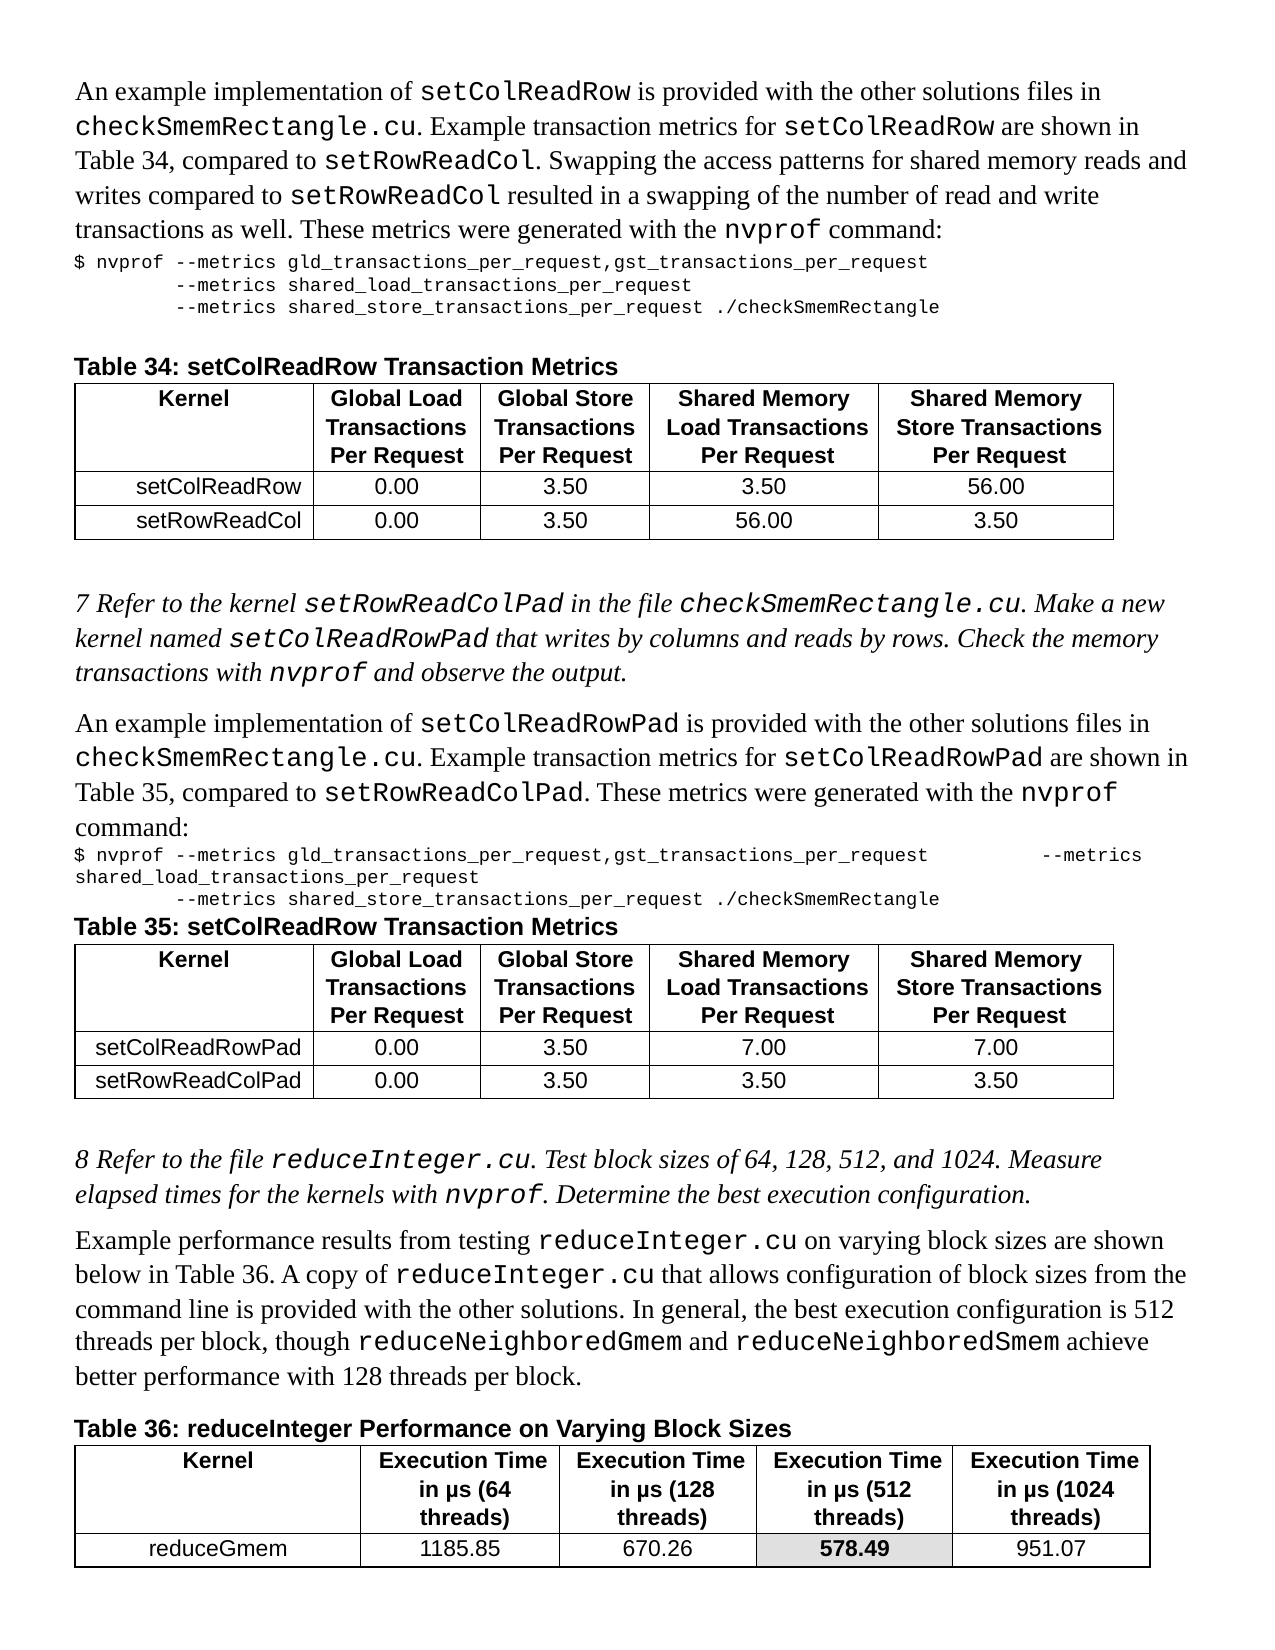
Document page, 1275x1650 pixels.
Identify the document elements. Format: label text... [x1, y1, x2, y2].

table_header Execution Time in µs (1024 threads) [953, 1446, 1149, 1533]
text --metrics shared_load_transactions_per_request [73, 275, 1185, 297]
text 7 Refer to the kernel setRowReadColPad in the file checkSmemRectangle.cu. Make a new kernel named setColReadRowPad that writes by columns and reads by rows. Check the memory transactions with nvprof and observe the output. [75, 587, 1193, 690]
table_header Global Store Transactions Per Request [481, 945, 649, 1031]
table_header Execution Time in µs (128 threads) [560, 1446, 756, 1533]
table_cell 0.00 [314, 1066, 480, 1098]
table_header Kernel [76, 1446, 360, 1533]
table_header Global Load Transactions Per Request [314, 945, 480, 1031]
table_cell 3.50 [481, 1032, 649, 1065]
table_cell 56.00 [879, 472, 1113, 504]
subtitle Table 35: setColReadRow Transaction Metrics [73, 912, 1200, 941]
table_header Kernel [76, 384, 313, 471]
table_cell 3.50 [481, 472, 649, 504]
table_cell 56.00 [650, 506, 878, 538]
text --metrics shared_store_transactions_per_request ./checkSmemRectangle [73, 298, 1185, 319]
subtitle Table 36: reduceInteger Performance on Varying Block Sizes [73, 1414, 1200, 1443]
table_cell 3.50 [650, 1066, 878, 1098]
table_cell 3.50 [879, 506, 1113, 538]
text $ nvprof --metrics gld_transactions_per_request,gst_transactions_per_request [73, 253, 1185, 274]
table_header Global Load Transactions Per Request [314, 384, 480, 471]
table_header Shared Memory Load Transactions Per Request [650, 945, 878, 1031]
table_cell 670.26 [560, 1534, 756, 1566]
table_cell setRowReadCol [76, 506, 313, 538]
table_cell setColReadRowPad [76, 1032, 313, 1065]
table_header Global Store Transactions Per Request [481, 384, 649, 471]
table_header Kernel [76, 945, 313, 1031]
table_cell setColReadRow [76, 472, 313, 504]
table_cell 0.00 [314, 506, 480, 538]
text --metrics shared_store_transactions_per_request ./checkSmemRectangle [73, 890, 1185, 911]
text An example implementation of setColReadRow is provided with the other solutions files in checkSmemRectangle.cu. Example transaction metrics for setColReadRow are shown in Table 34, compared to setRowReadCol. Swapping the access patterns for shared memory reads and writes compared to setRowReadCol resulted in a swapping of the number of read and write transactions as well. These metrics were generated with the nvprof command: [75, 75, 1193, 247]
text 8 Refer to the file reduceInteger.cu. Test block sizes of 64, 128, 512, and 1024. Measure elapsed times for the kernels with nvprof. Determine the best execution configuration. [75, 1143, 1193, 1211]
table_header Shared Memory Store Transactions Per Request [879, 384, 1113, 471]
text An example implementation of setColReadRowPad is provided with the other solutions files in checkSmemRectangle.cu. Example transaction metrics for setColReadRowPad are shown in Table 35, compared to setRowReadColPad. These metrics were generated with the nvprof command: [75, 707, 1193, 842]
subtitle Table 34: setColReadRow Transaction Metrics [73, 352, 1200, 381]
table_cell 1185.85 [361, 1534, 559, 1566]
table_header Shared Memory Load Transactions Per Request [650, 384, 878, 471]
table_cell 0.00 [314, 472, 480, 504]
table_cell reduceGmem [76, 1534, 360, 1566]
table_cell 3.50 [879, 1066, 1113, 1098]
table_cell 7.00 [650, 1032, 878, 1065]
table_header Shared Memory Store Transactions Per Request [879, 945, 1113, 1031]
table_cell 578.49 [757, 1534, 952, 1566]
table_cell setRowReadColPad [76, 1066, 313, 1098]
table_cell 0.00 [314, 1032, 480, 1065]
table_cell 951.07 [953, 1534, 1149, 1566]
table_cell 3.50 [650, 472, 878, 504]
text $ nvprof --metrics gld_transactions_per_request,gst_transactions_per_request --metrics shared_load_transactions_per_request [73, 845, 1185, 889]
table_header Execution Time in µs (64 threads) [361, 1446, 559, 1533]
table_cell 3.50 [481, 506, 649, 538]
table_cell 3.50 [481, 1066, 649, 1098]
text Example performance results from testing reduceInteger.cu on varying block sizes are shown below in Table 36. A copy of reduceInteger.cu that allows configuration of block sizes from the command line is provided with the other solutions. In general, the best execution configuration is 512 threads per block, though reduceNeighboredGmem and reduceNeighboredSmem achieve better performance with 128 threads per block. [75, 1224, 1193, 1391]
table_cell 7.00 [879, 1032, 1113, 1065]
table_header Execution Time in µs (512 threads) [757, 1446, 952, 1533]
